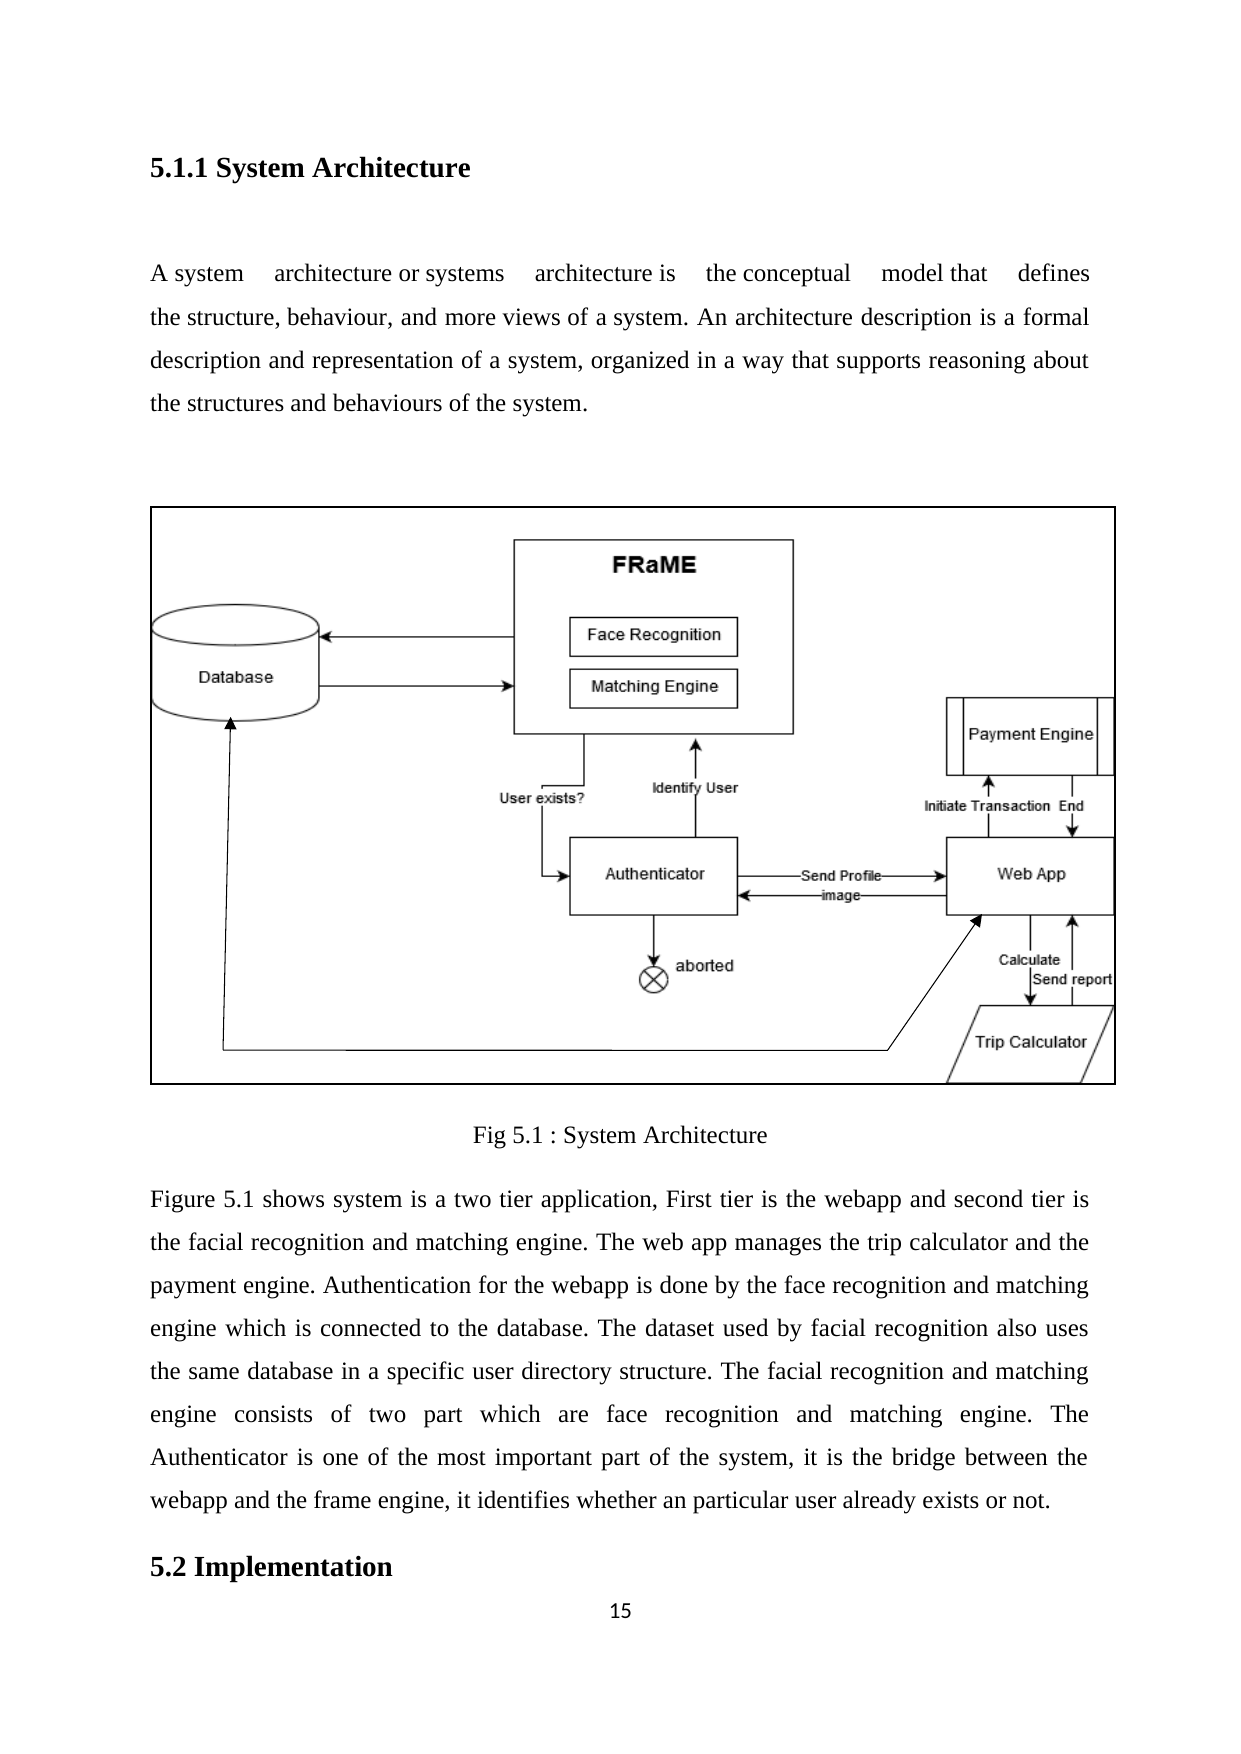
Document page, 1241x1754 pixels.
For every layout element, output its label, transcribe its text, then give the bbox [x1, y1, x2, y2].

text Fig 5.1 : System Architecture [150, 1120, 1090, 1148]
text Figure 5.1 shows system is a two tier application, First tier is the webapp and second tier is the facial recognition and matching engine. The web app manages the trip calculator and the payment engine. Authentication for the webapp is done by the face recognition and matching engine which is connected to the database. The dataset used by facial recognition also uses the same database in a specific user directory structure. The facial recognition and matching engine consists of two part which are face recognition and matching engine. The Authenticator is one of the most important part of the system, it is the bridge between the webapp and the frame engine, it identifies whether an particular user already exists or not. [150, 1184, 1090, 1514]
text 5.2 Implementation [150, 1549, 1090, 1583]
text 5.1.1 System Architecture [150, 150, 1090, 183]
picture [152, 508, 1114, 1083]
text A system architecture or systems architecture is the conceptual model that defines the structure, behaviour, and more views of a system. An architecture description is a formal description and representation of a system, organized in a way that supports reasoning about the structures and behaviours of the system. [150, 258, 1090, 417]
